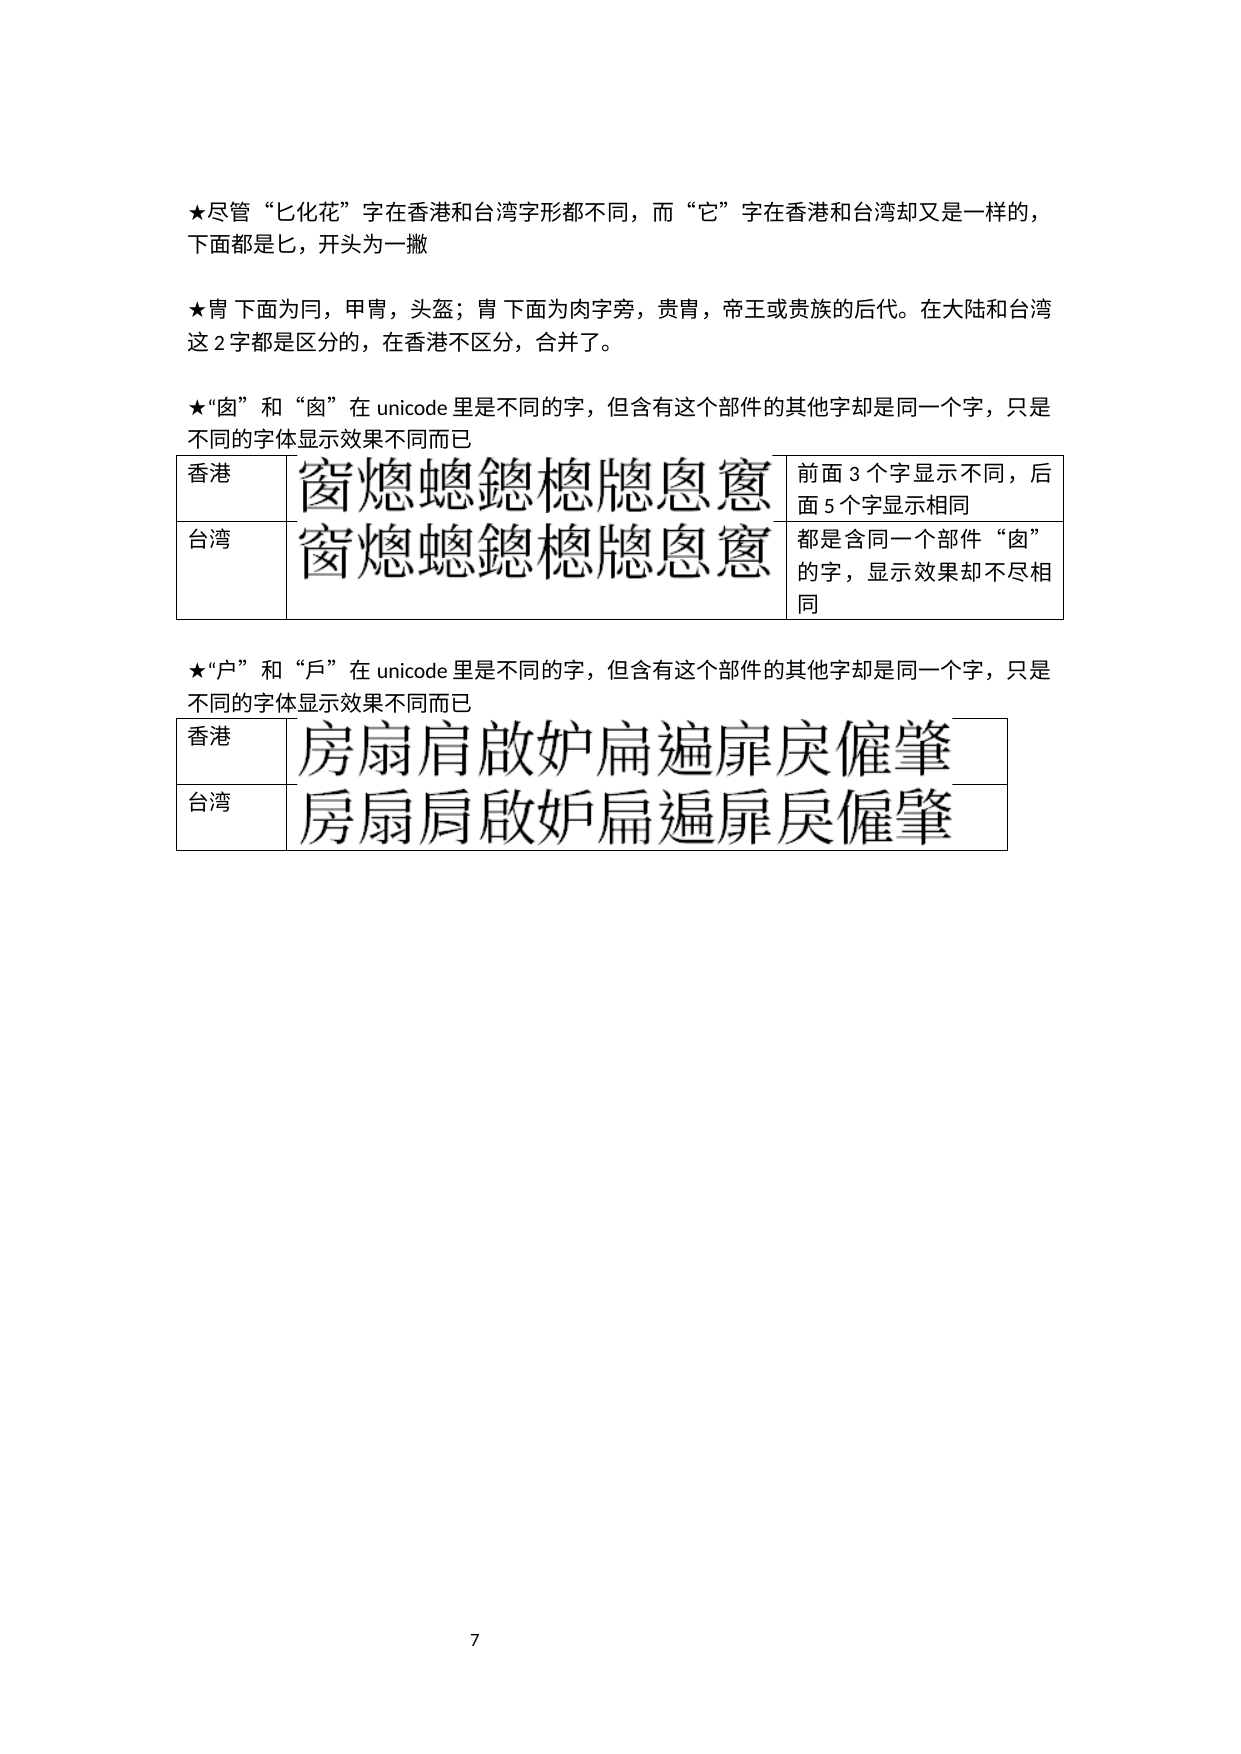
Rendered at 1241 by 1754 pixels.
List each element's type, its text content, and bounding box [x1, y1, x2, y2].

picture [297, 521, 774, 581]
table_cell 都是含同一个部件“囱”的字，显示效果却不尽相同 [787, 522, 1063, 619]
picture [297, 718, 953, 778]
picture [297, 784, 953, 849]
table_cell [287, 522, 786, 619]
text ★“户”和“戶”在unicode里是不同的字，但含有这个部件的其他字却是同一个字，只是不同的字体显示效果不同而已 [187, 653, 1053, 718]
text ★尽管“匕化花”字在香港和台湾字形都不同，而“它”字在香港和台湾却又是一样的，下面都是匕，开头为一撇 [187, 194, 1053, 259]
table_cell 台湾 [177, 785, 286, 850]
table_cell 台湾 [177, 522, 286, 619]
table_header 香港 [177, 719, 286, 784]
table_header [287, 456, 786, 521]
table_header 前面3个字显示不同，后面5个字显示相同 [787, 456, 1063, 521]
table_cell [287, 785, 1007, 850]
text ★冑 下面为冃，甲冑，头盔；胄 下面为肉字旁，贵胄，帝王或贵族的后代。在大陆和台湾这2字都是区分的，在香港不区分，合并了。 [187, 292, 1053, 357]
table_header [287, 719, 1007, 784]
table_header 香港 [177, 456, 286, 521]
text ★“囱”和“囪”在unicode里是不同的字，但含有这个部件的其他字却是同一个字，只是不同的字体显示效果不同而已 [187, 389, 1053, 454]
picture [297, 455, 773, 513]
